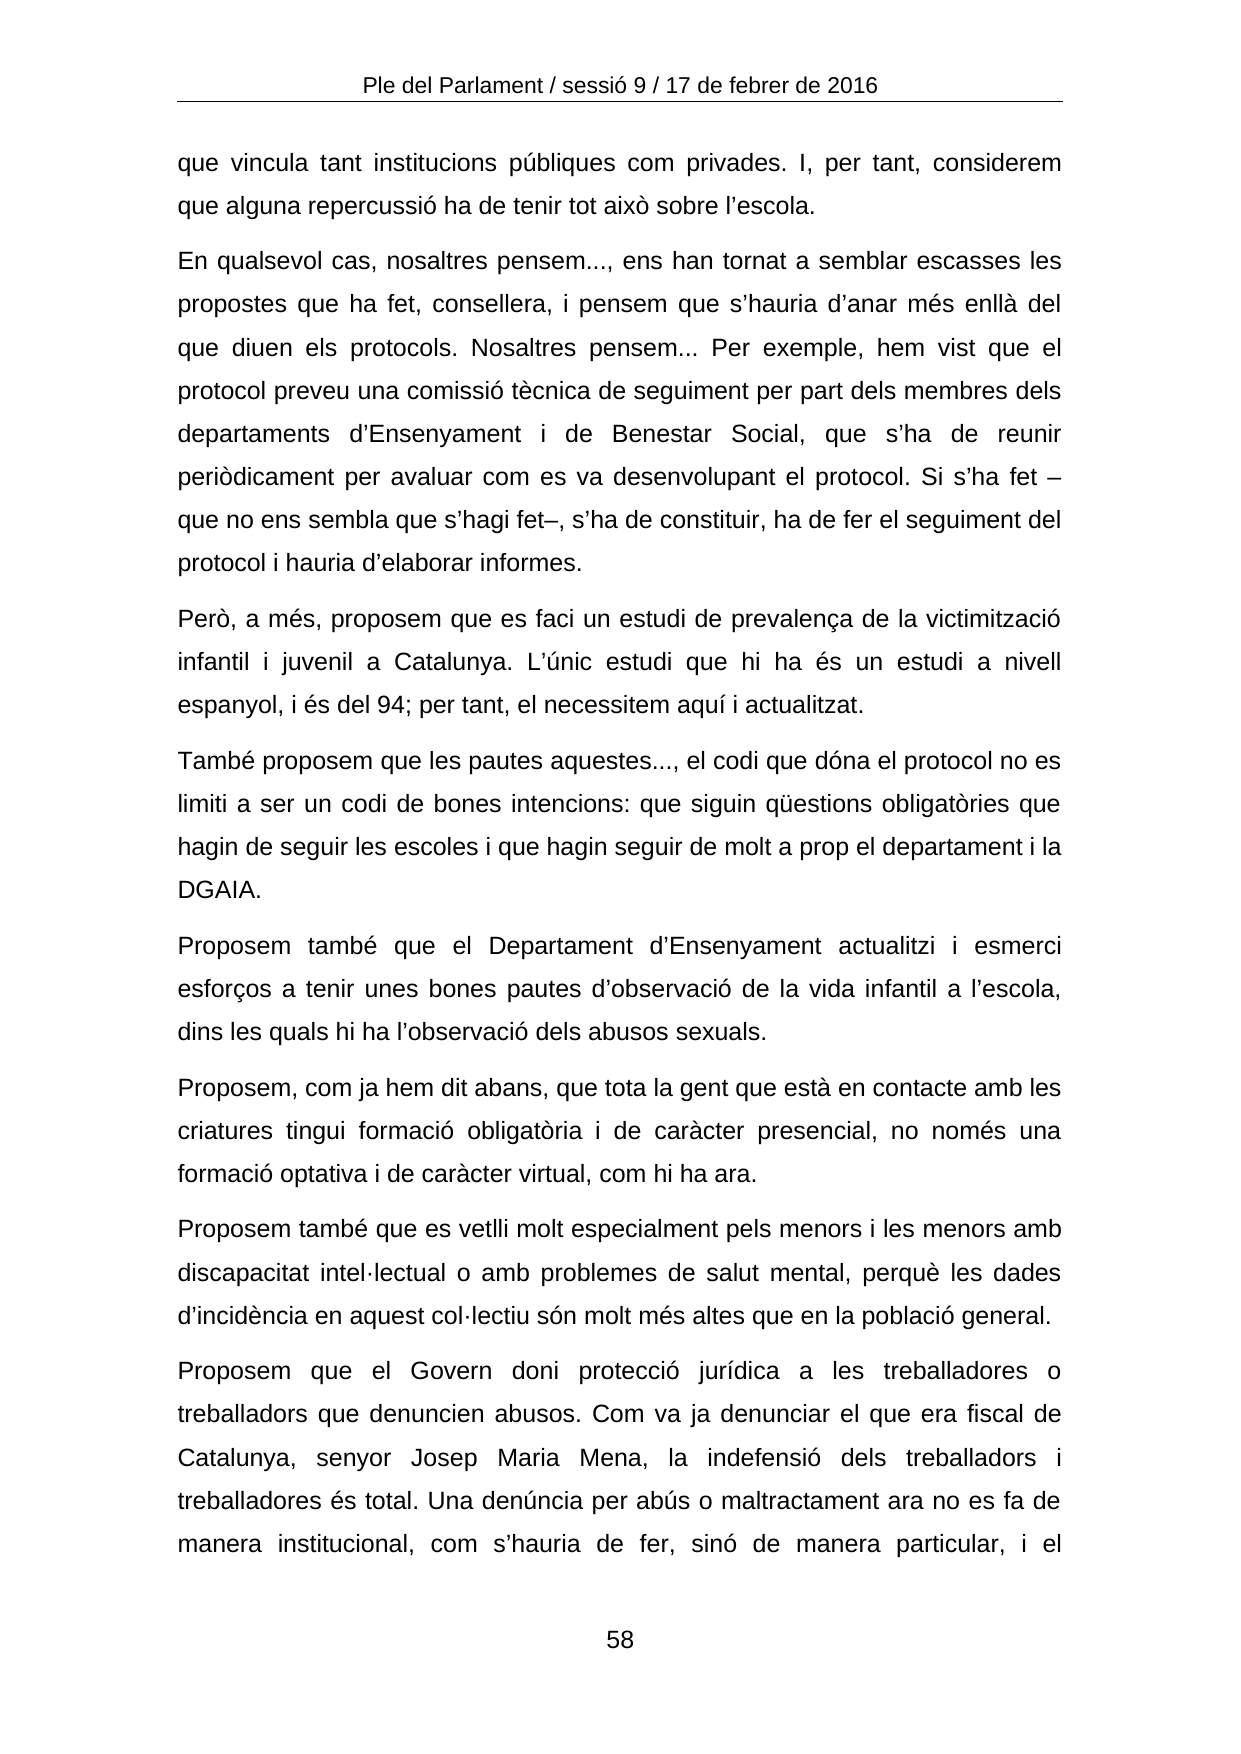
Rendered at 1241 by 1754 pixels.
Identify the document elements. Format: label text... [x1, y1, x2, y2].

text Proposem també que el Departament d’Ensenyament actualitzi i esmerci esforços a tenir unes bones pautes d’observació de la vida infantil a l’escola, dins les quals hi ha l’observació dels abusos sexuals. [177, 931, 1063, 1046]
text Però, a més, proposem que es faci un estudi de prevalença de la victimització infantil i juvenil a Catalunya. L’únic estudi que hi ha és un estudi a nivell espanyol, i és del 94; per tant, el necessitem aquí i actualitzat. [177, 604, 1063, 719]
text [177, 1356, 1063, 1558]
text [177, 148, 1063, 219]
text També proposem que les pautes aquestes..., el codi que dóna el protocol no es limiti a ser un codi de bones intencions: que siguin qüestions obligatòries que hagin de seguir les escoles i que hagin seguir de molt a prop el departament i la DGAIA. [177, 746, 1063, 904]
text Proposem, com ja hem dit abans, que tota la gent que està en contacte amb les criatures tingui formació obligatòria i de caràcter presencial, no només una formació optativa i de caràcter virtual, com hi ha ara. [177, 1073, 1063, 1188]
text Proposem també que es vetlli molt especialment pels menors i les menors amb discapacitat intel·lectual o amb problemes de salut mental, perquè les dades d’incidència en aquest col·lectiu són molt més altes que en la població general. [177, 1214, 1063, 1329]
text En qualsevol cas, nosaltres pensem..., ens han tornat a semblar escasses les propostes que ha fet, consellera, i pensem que s’hauria d’anar més enllà del que diuen els protocols. Nosaltres pensem... Per exemple, hem vist que el protocol preveu una comissió tècnica de seguiment per part dels membres dels departaments d’Ensenyament i de Benestar Social, que s’ha de reunir periòdicament per avaluar com es va desenvolupant el protocol. Si s’ha fet –que no ens sembla que s’hagi fet–, s’ha de constituir, ha de fer el seguiment del protocol i hauria d’elaborar informes. [177, 246, 1063, 577]
